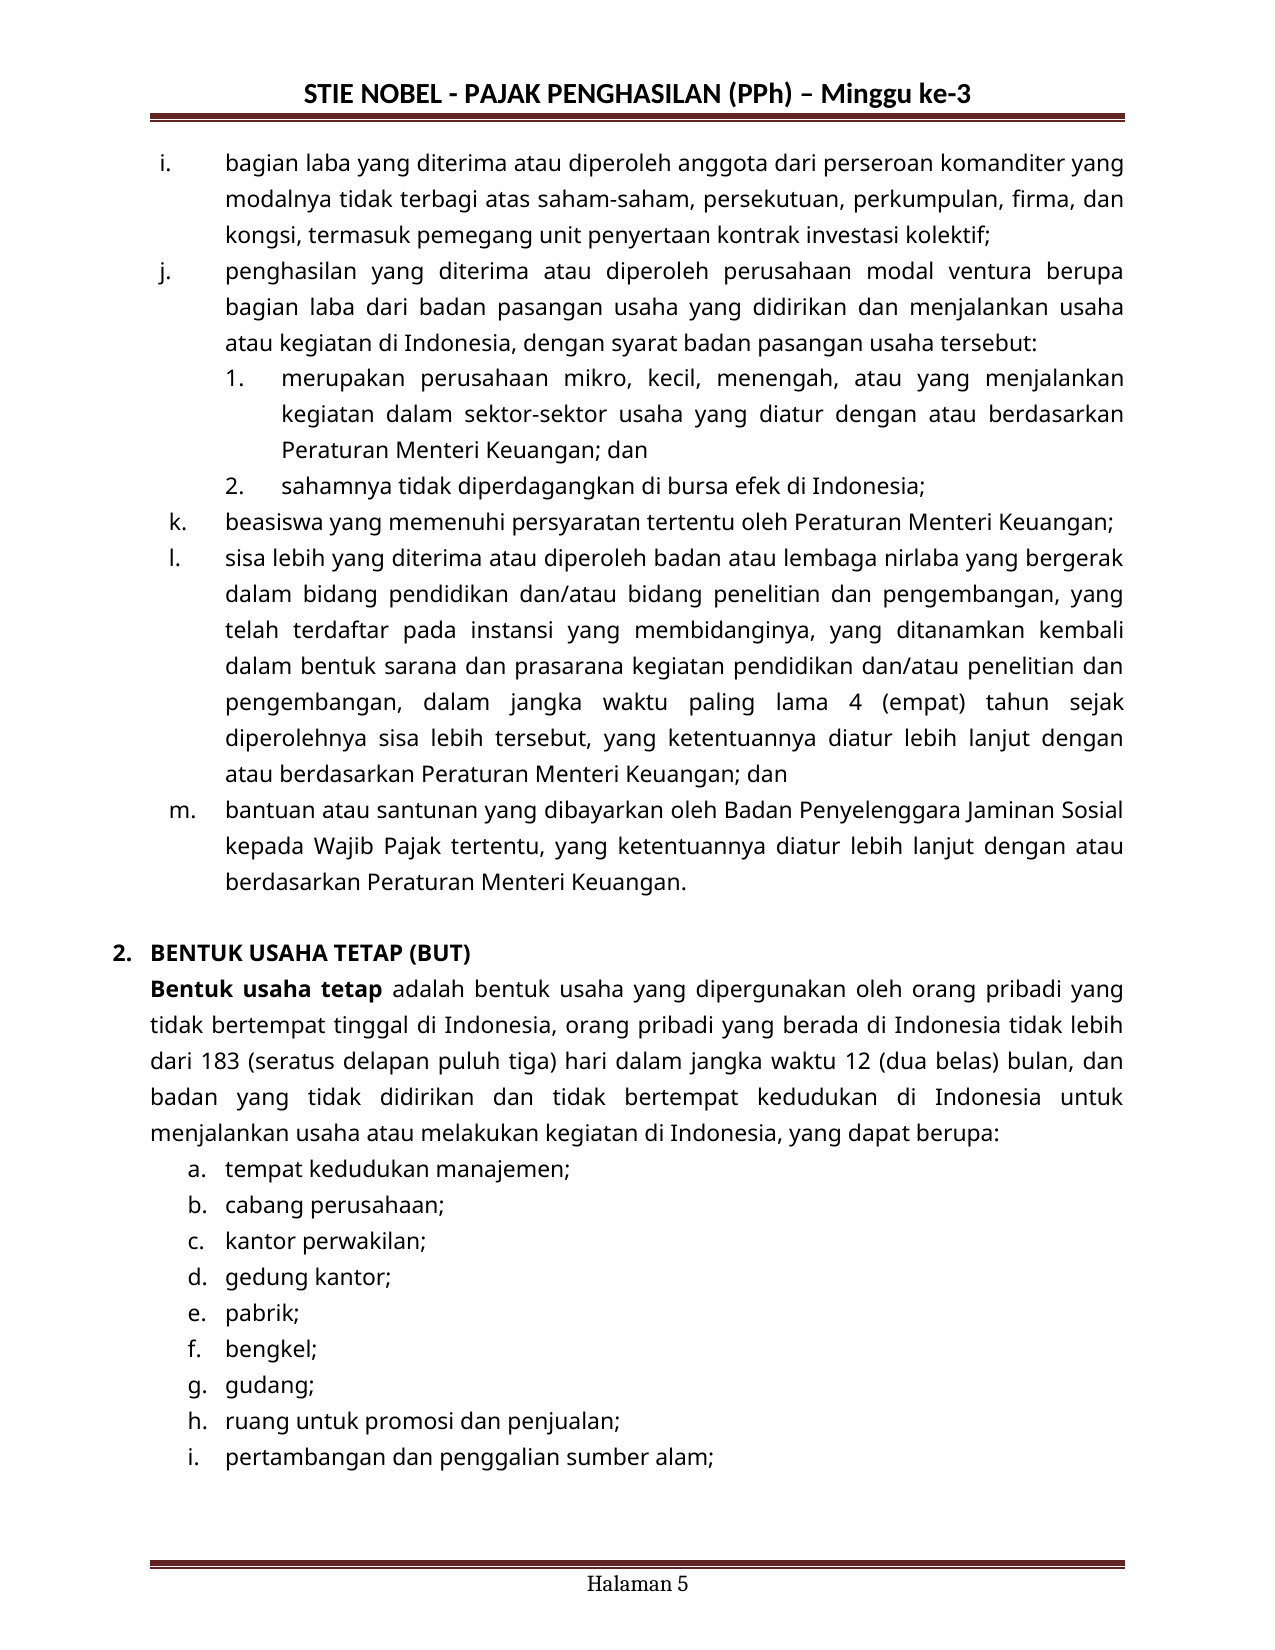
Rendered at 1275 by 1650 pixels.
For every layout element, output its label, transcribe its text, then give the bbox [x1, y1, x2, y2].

subtitle pabrik; [187, 1297, 1125, 1328]
subtitle bengkel; [187, 1333, 1125, 1364]
list sisa lebih yang diterima atau diperoleh badan atau lembaga nirlaba yang bergerak dalam bidang pendidikan dan/atau bidang penelitian dan pengembangan, yang telah terdaftar pada instansi yang membidanginya, yang ditanamkan kembali dalam bentuk sarana dan prasarana kegiatan pendidikan dan/atau penelitian dan pengembangan, dalam jangka waktu paling lama 4 (empat) tahun sejak diperolehnya sisa lebih tersebut, yang ketentuannya diatur lebih lanjut dengan atau berdasarkan Peraturan Menteri Keuangan; dan [169, 542, 1125, 789]
list sahamnya tidak diperdagangkan di bursa efek di Indonesia; [225, 470, 1125, 501]
subtitle bagian laba yang diterima atau diperoleh anggota dari perseroan komanditer yang modalnya tidak terbagi atas saham-saham, persekutuan, perkumpulan, firma, dan kongsi, termasuk pemegang unit penyertaan kontrak investasi kolektif; [159, 147, 1125, 250]
subtitle kantor perwakilan; [187, 1225, 1125, 1256]
subtitle tempat kedudukan manajemen; [187, 1153, 1125, 1184]
subtitle gedung kantor; [187, 1261, 1125, 1292]
list bantuan atau santunan yang dibayarkan oleh Badan Penyelenggara Jaminan Sosial kepada Wajib Pajak tertentu, yang ketentuannya diatur lebih lanjut dengan atau berdasarkan Peraturan Menteri Keuangan. [169, 794, 1125, 897]
subtitle penghasilan yang diterima atau diperoleh perusahaan modal ventura berupa bagian laba dari badan pasangan usaha yang didirikan dan menjalankan usaha atau kegiatan di Indonesia, dengan syarat badan pasangan usaha tersebut: [159, 254, 1125, 358]
subtitle gudang; [187, 1369, 1125, 1400]
list merupakan perusahaan mikro, kecil, menengah, atau yang menjalankan kegiatan dalam sektor-sektor usaha yang diatur dengan atau berdasarkan Peraturan Menteri Keuangan; dan [225, 362, 1125, 466]
list beasiswa yang memenuhi persyaratan tertentu oleh Peraturan Menteri Keuangan; [169, 506, 1125, 537]
subtitle BENTUK USAHA TETAP (BUT) Bentuk usaha tetap adalah bentuk usaha yang dipergunakan oleh orang pribadi yang tidak bertempat tinggal di Indonesia, orang pribadi yang berada di Indonesia tidak lebih dari 183 (seratus delapan puluh tiga) hari dalam jangka waktu 12 (dua belas) bulan, dan badan yang tidak didirikan dan tidak bertempat kedudukan di Indonesia untuk menjalankan usaha atau melakukan kegiatan di Indonesia, yang dapat berupa: [112, 937, 1125, 1148]
subtitle pertambangan dan penggalian sumber alam; [187, 1441, 1125, 1472]
subtitle ruang untuk promosi dan penjualan; [187, 1404, 1125, 1436]
subtitle cabang perusahaan; [187, 1189, 1125, 1220]
